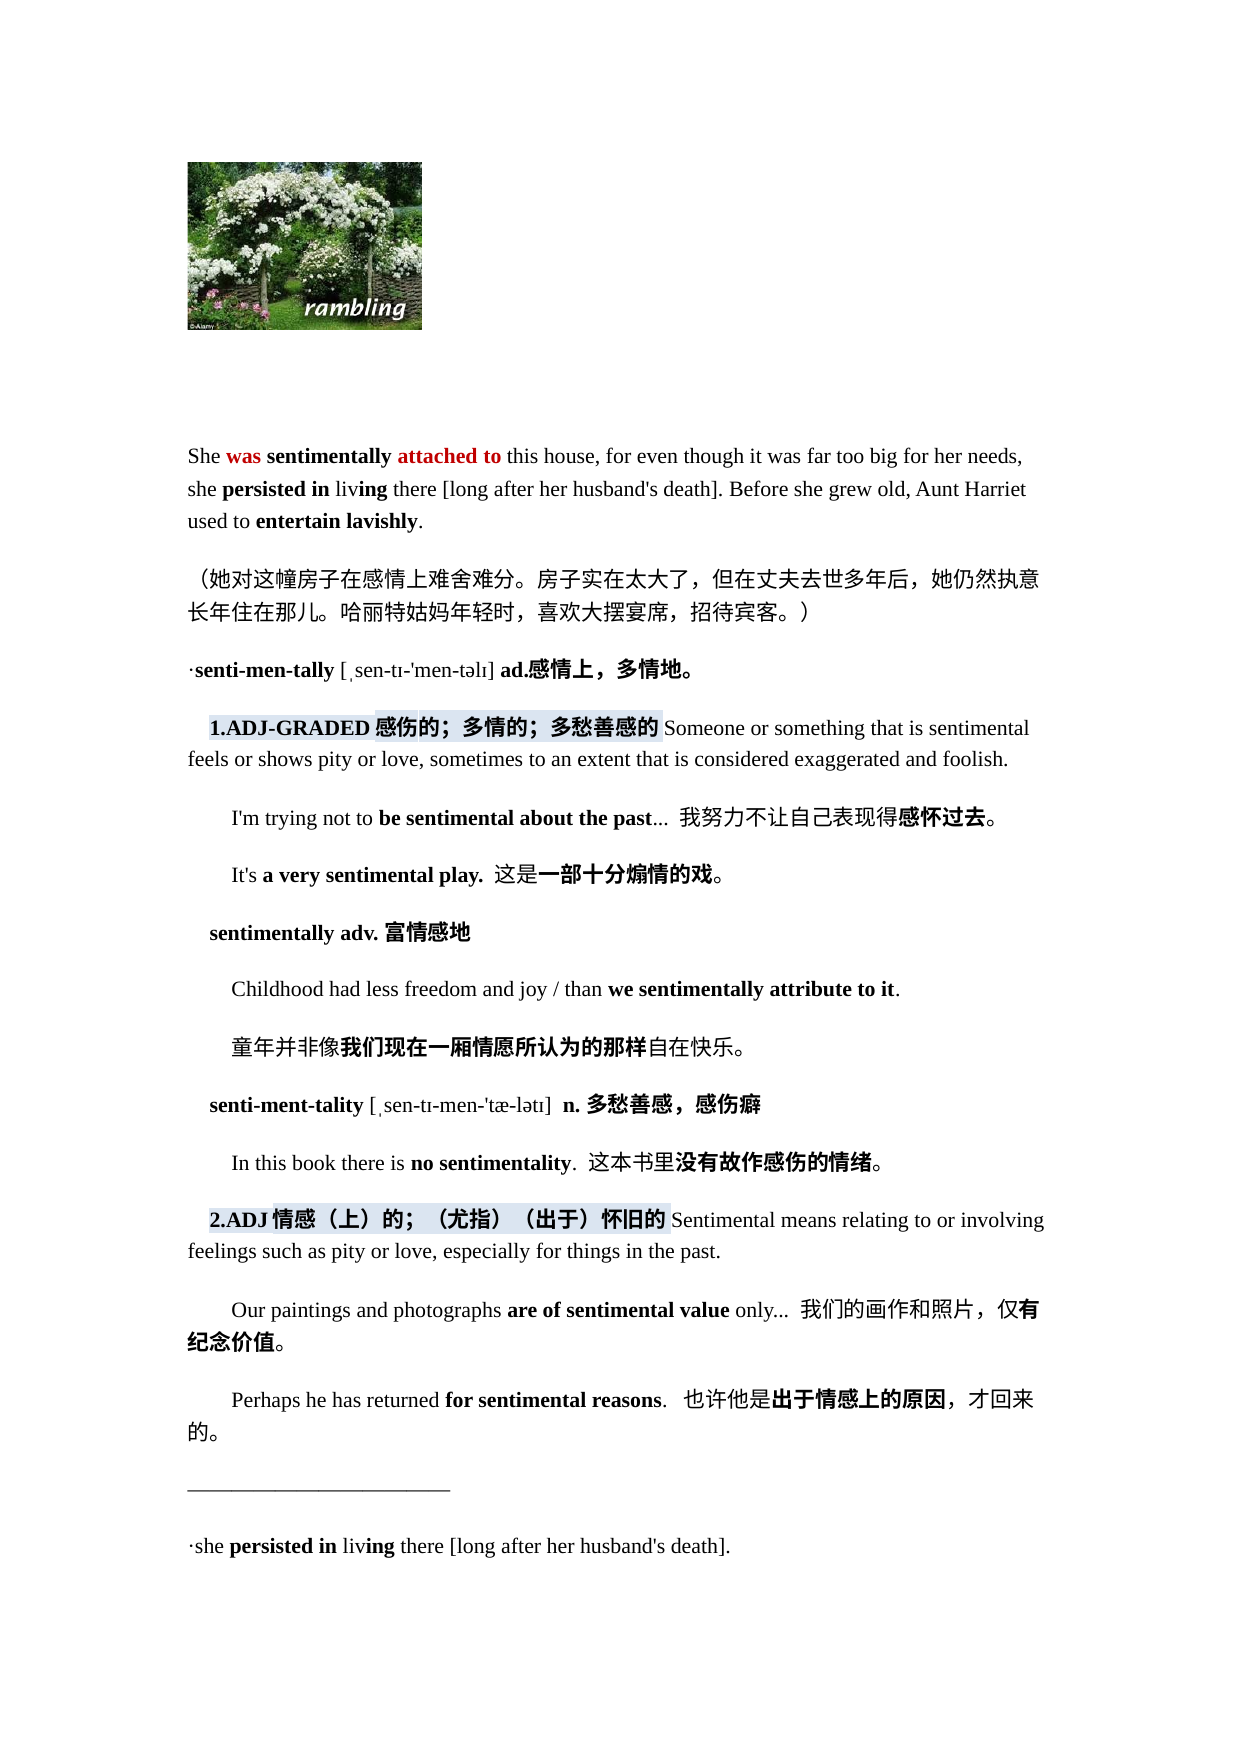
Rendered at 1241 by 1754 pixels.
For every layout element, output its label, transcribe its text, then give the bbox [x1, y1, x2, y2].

text ———————————— [187, 1472, 1053, 1504]
picture [187, 162, 422, 330]
text （她对这幢房子在感情上难舍难分。房子实在太大了，但在丈夫去世多年后，她仍然执意长年住在那儿。哈丽特姑妈年轻时，喜欢大摆宴席，招待宾客。） [187, 562, 1053, 627]
text 童年并非像我们现在一厢情愿所认为的那样自在快乐。 [187, 1029, 1053, 1062]
text Childhood had less freedom and joy / than we sentimentally attribute to it. [187, 972, 1053, 1004]
text sentimentally adv. 富情感地 [187, 914, 1053, 947]
text In this book there is no sentimentality. 这本书里没有故作感伤的情绪。 [187, 1144, 1053, 1177]
text Our paintings and photographs are of sentimental value only... 我们的画作和照片，仅有纪念价值。 [187, 1292, 1053, 1357]
text She was sentimentally attached to this house, for even though it was far too big for her needs, she persisted in living there [long after her husband's death]. Before she grew old, Aunt Harriet used to entertain lavishly. [187, 439, 1053, 537]
text ·she persisted in living there [long after her husband's death]. [187, 1529, 1053, 1562]
text senti-ment-tality [ˌsen-tɪ-men-'tæ-lətɪ] n. 多愁善感，感伤癖 [187, 1087, 1053, 1119]
text ·senti-men-tally [ˌsen-tɪ-'men-təlɪ] ad.感情上，多情地。 [187, 652, 1053, 684]
text I'm trying not to be sentimental about the past... 我努力不让自己表现得感怀过去。 [187, 799, 1053, 832]
text 1.ADJ-GRADED感伤的；多情的；多愁善感的Someone or something that is sentimental feels or shows pity or love, sometimes to an extent that is considered exaggerated and foolish. [187, 709, 1053, 774]
text 2.ADJ情感（上）的；（尤指）（出于）怀旧的Sentimental means relating to or involving feelings such as pity or love, especially for things in the past. [187, 1202, 1053, 1267]
text It's a very sentimental play. 这是一部十分煽情的戏。 [187, 857, 1053, 889]
text Perhaps he has returned for sentimental reasons. 也许他是出于情感上的原因，才回来的。 [187, 1382, 1053, 1447]
